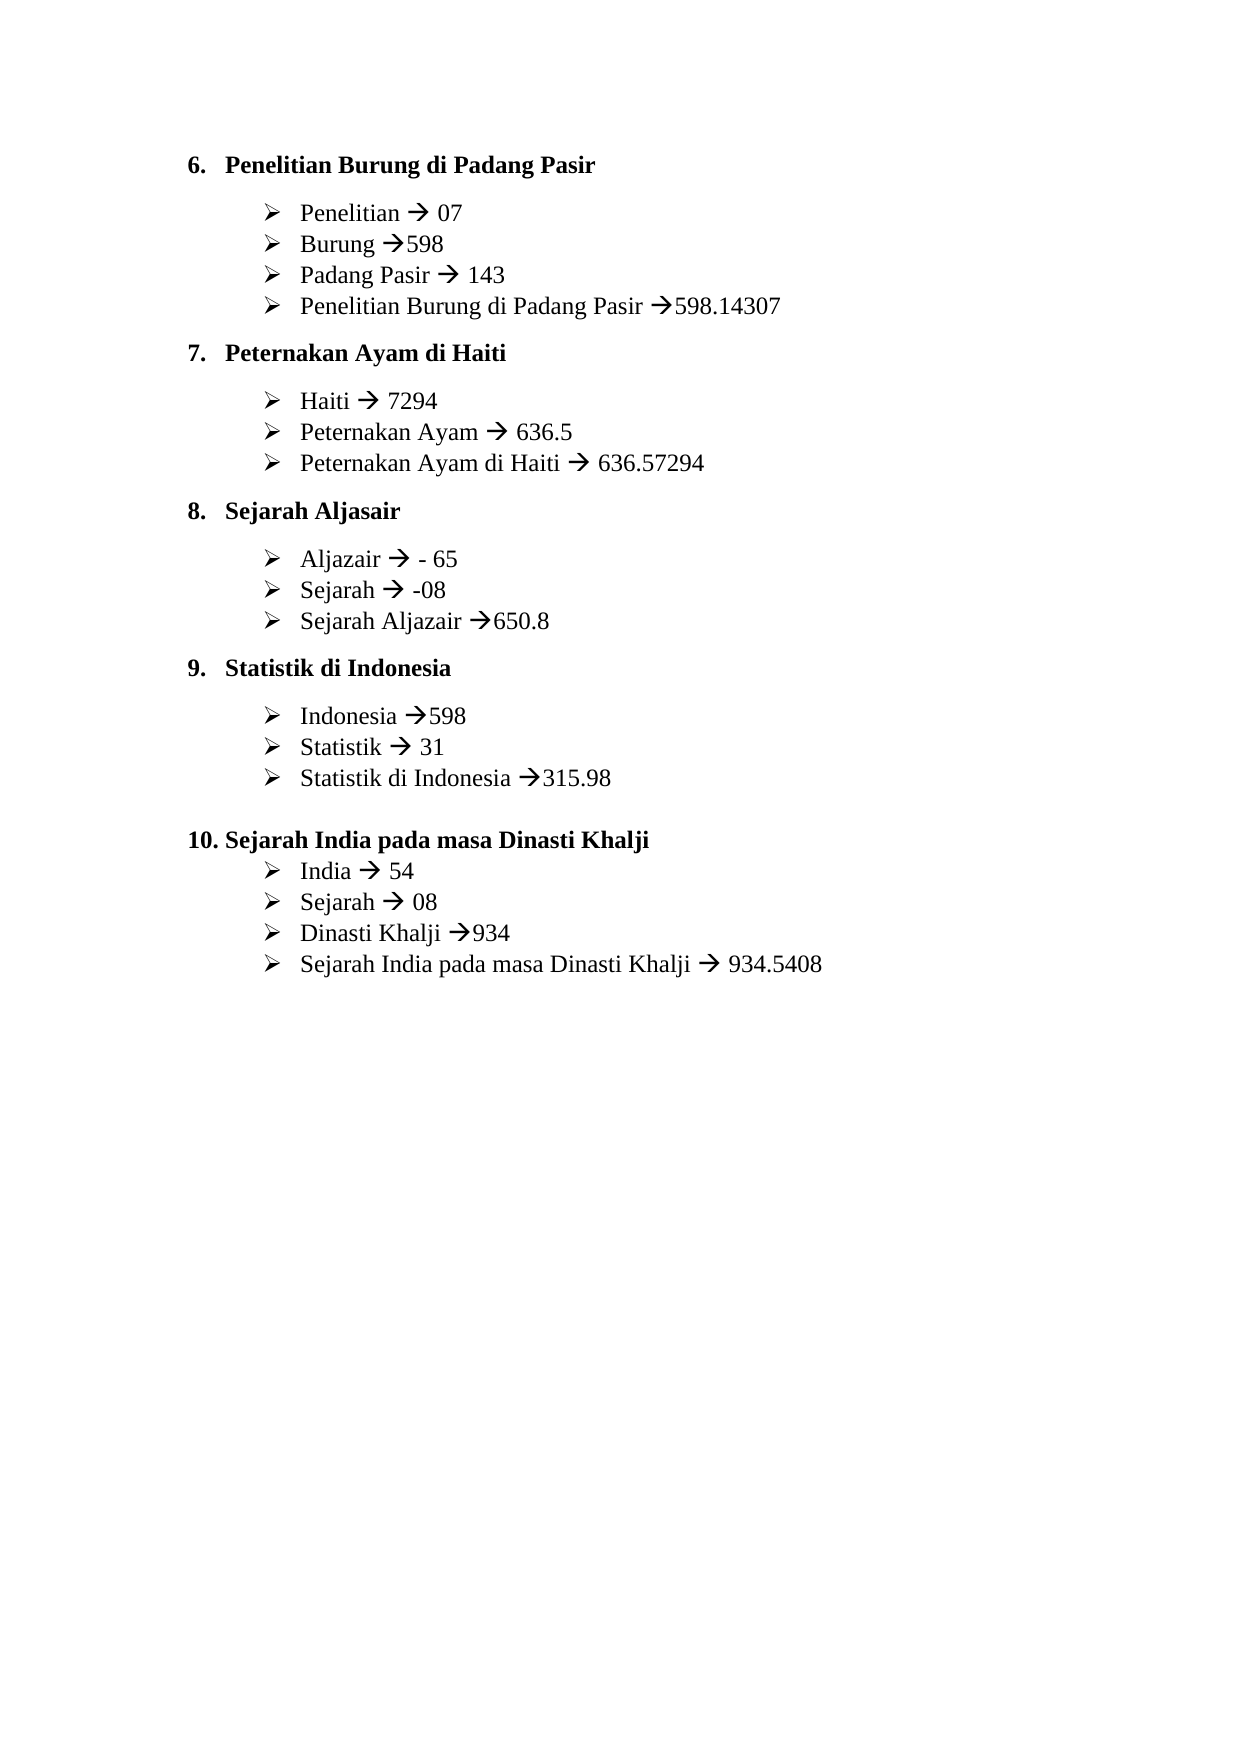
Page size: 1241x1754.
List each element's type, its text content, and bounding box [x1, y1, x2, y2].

list Aljazair - 65 [262, 544, 1090, 572]
list Statistik di Indonesia 315.98 [262, 763, 1090, 792]
list Sejarah Aljazair 650.8 [262, 606, 1090, 634]
list India 54 [262, 856, 1090, 885]
list Peternakan Ayam 636.5 [262, 417, 1090, 446]
list Haiti 7294 [262, 386, 1090, 415]
list Sejarah India pada masa Dinasti Khalji 934.5408 [262, 949, 1090, 978]
list Sejarah Aljasair [187, 496, 1090, 525]
list Burung 598 [262, 229, 1090, 257]
list Dinasti Khalji 934 [262, 918, 1090, 947]
list Penelitian 07 [262, 198, 1090, 226]
list Padang Pasir 143 [262, 260, 1090, 288]
list Sejarah 08 [262, 887, 1090, 916]
list Penelitian Burung di Padang Pasir 598.14307 [262, 291, 1090, 319]
list Sejarah -08 [262, 575, 1090, 603]
list Peternakan Ayam di Haiti [187, 338, 1090, 367]
list Statistik 31 [262, 732, 1090, 761]
list Peternakan Ayam di Haiti 636.57294 [262, 448, 1090, 477]
list Penelitian Burung di Padang Pasir [187, 150, 1090, 179]
list Statistik di Indonesia [187, 653, 1090, 682]
list Indonesia 598 [262, 701, 1090, 730]
list Sejarah India pada masa Dinasti Khalji [187, 825, 1090, 854]
